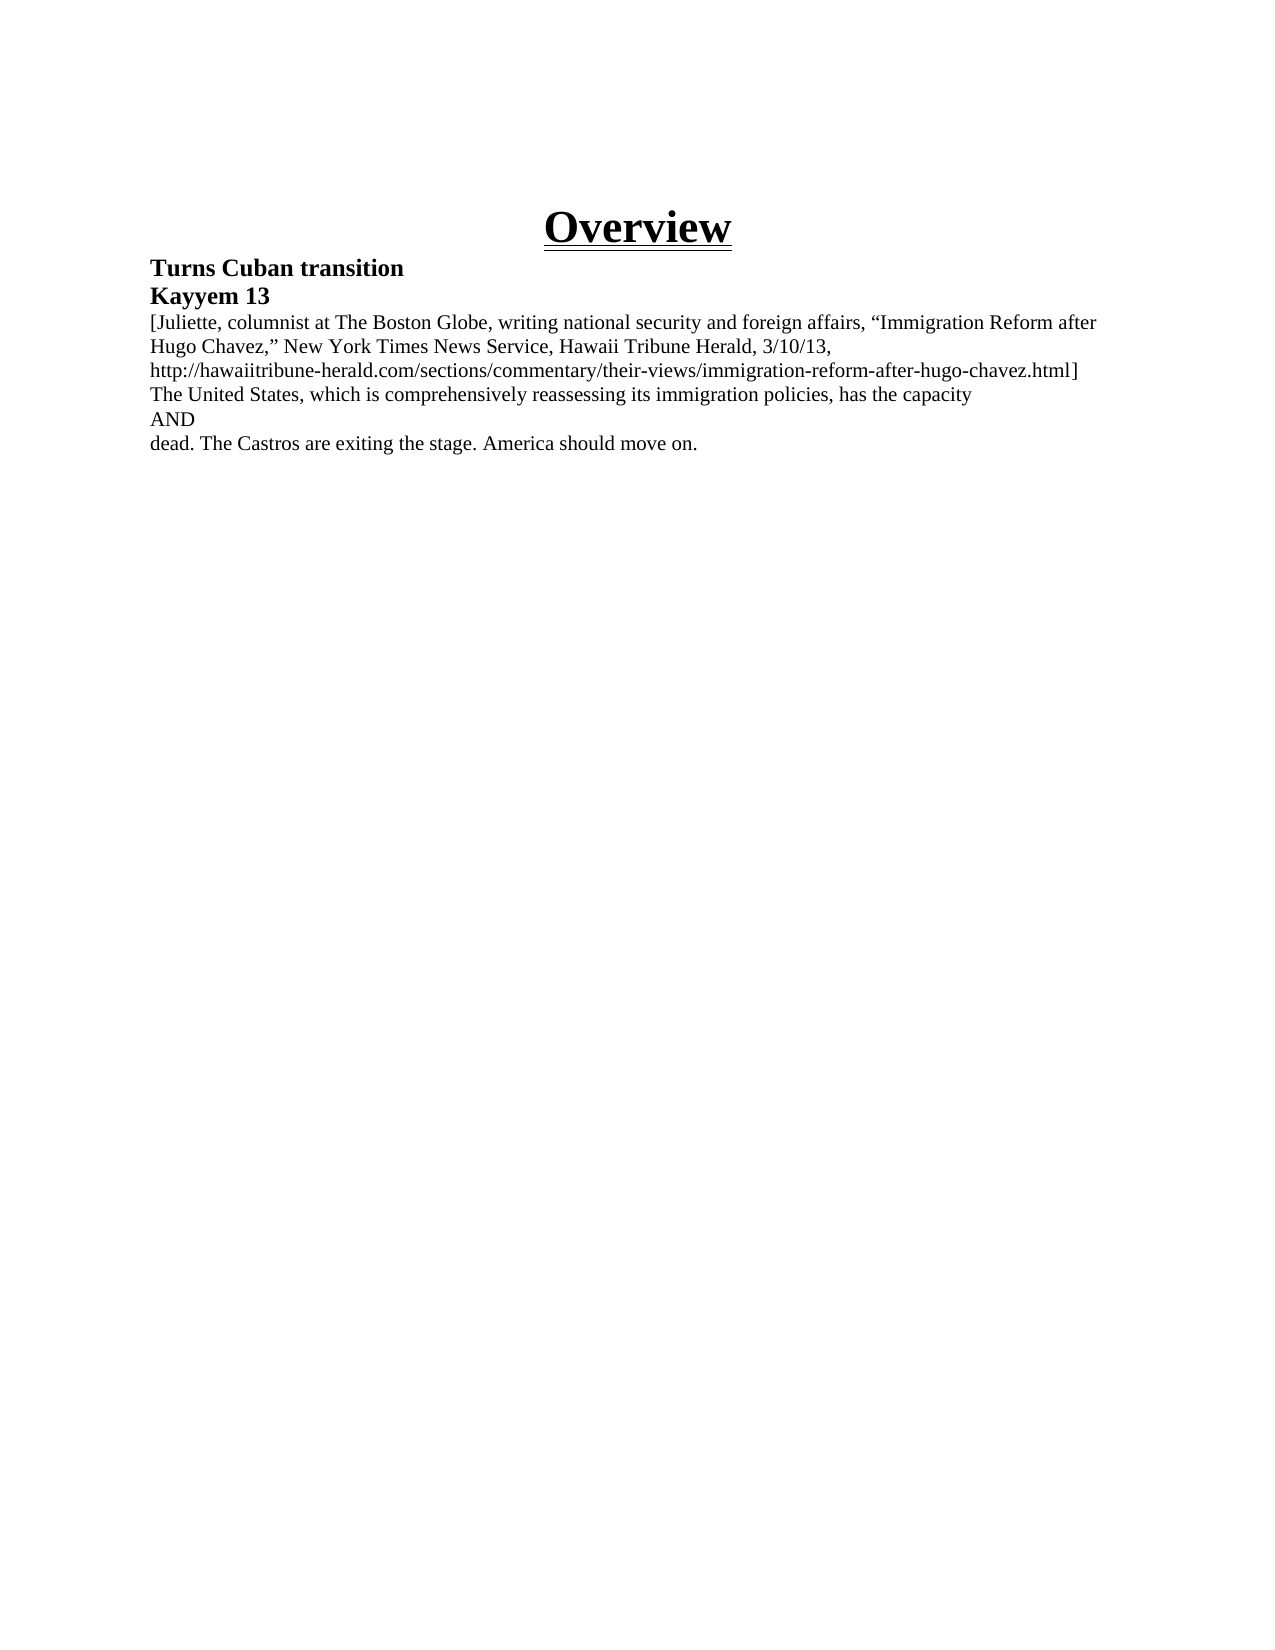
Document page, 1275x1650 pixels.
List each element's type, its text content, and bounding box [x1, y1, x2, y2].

text The United States, which is comprehensively reassessing its immigration policies, has the capacity [150, 382, 1125, 406]
text dead. The Castros are exiting the stage. America should move on. [150, 431, 1125, 454]
text Turns Cuban transition [150, 253, 1125, 281]
subtitle Overview [150, 200, 1125, 253]
text Kayyem 13 [150, 281, 1125, 310]
text AND [150, 406, 1125, 431]
text [Juliette, columnist at The Boston Globe, writing national security and foreign affairs, “Immigration Reform after Hugo Chavez,” New York Times News Service, Hawaii Tribune Herald, 3/10/13, http://hawaiitribune-herald.com/sections/commentary/their-views/immigration-reform-after-hugo-chavez.html] [150, 310, 1125, 382]
